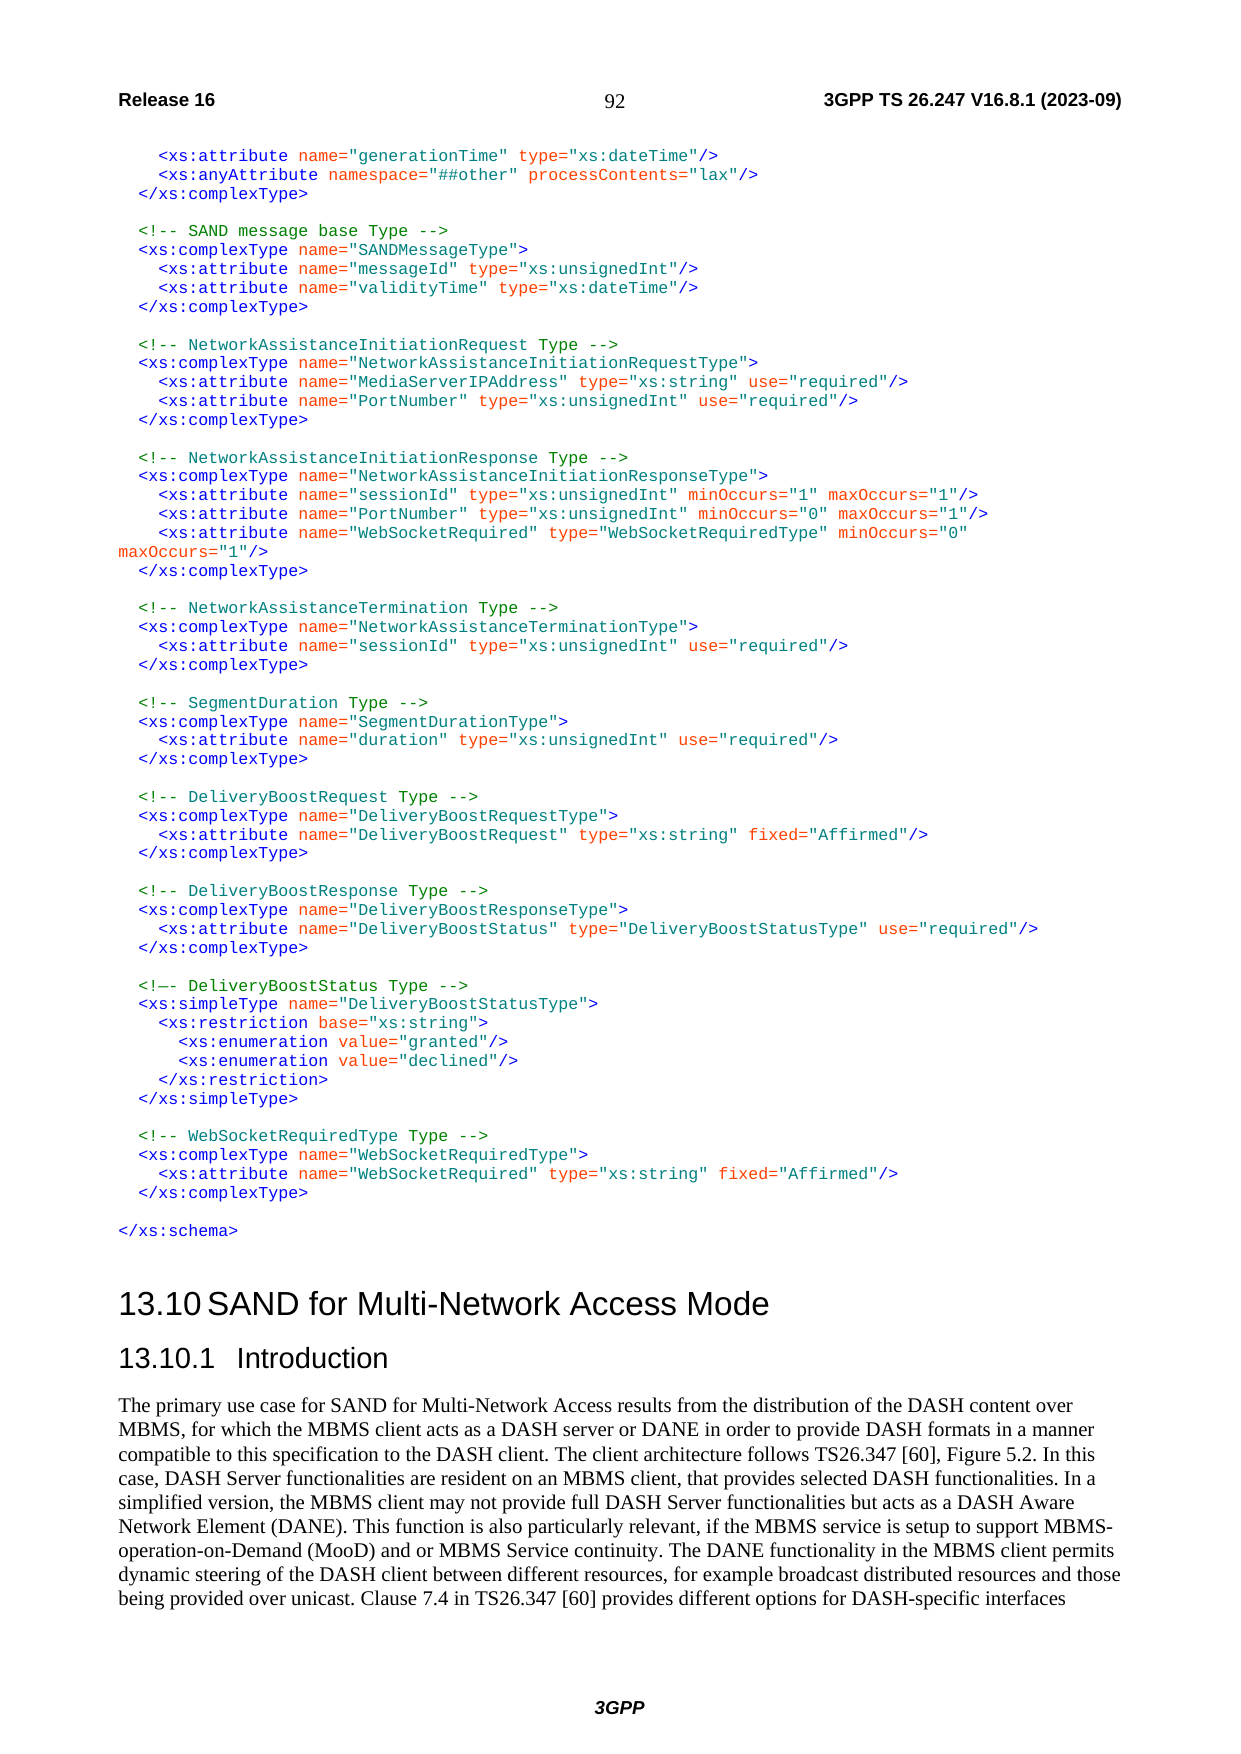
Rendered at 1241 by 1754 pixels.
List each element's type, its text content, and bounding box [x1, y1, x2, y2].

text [118, 1393, 1122, 1610]
subtitle 13.10.1 Introduction [118, 1341, 1122, 1374]
subtitle 13.10 SAND for Multi-Network Access Mode [118, 1284, 1122, 1322]
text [118, 147, 1122, 1241]
